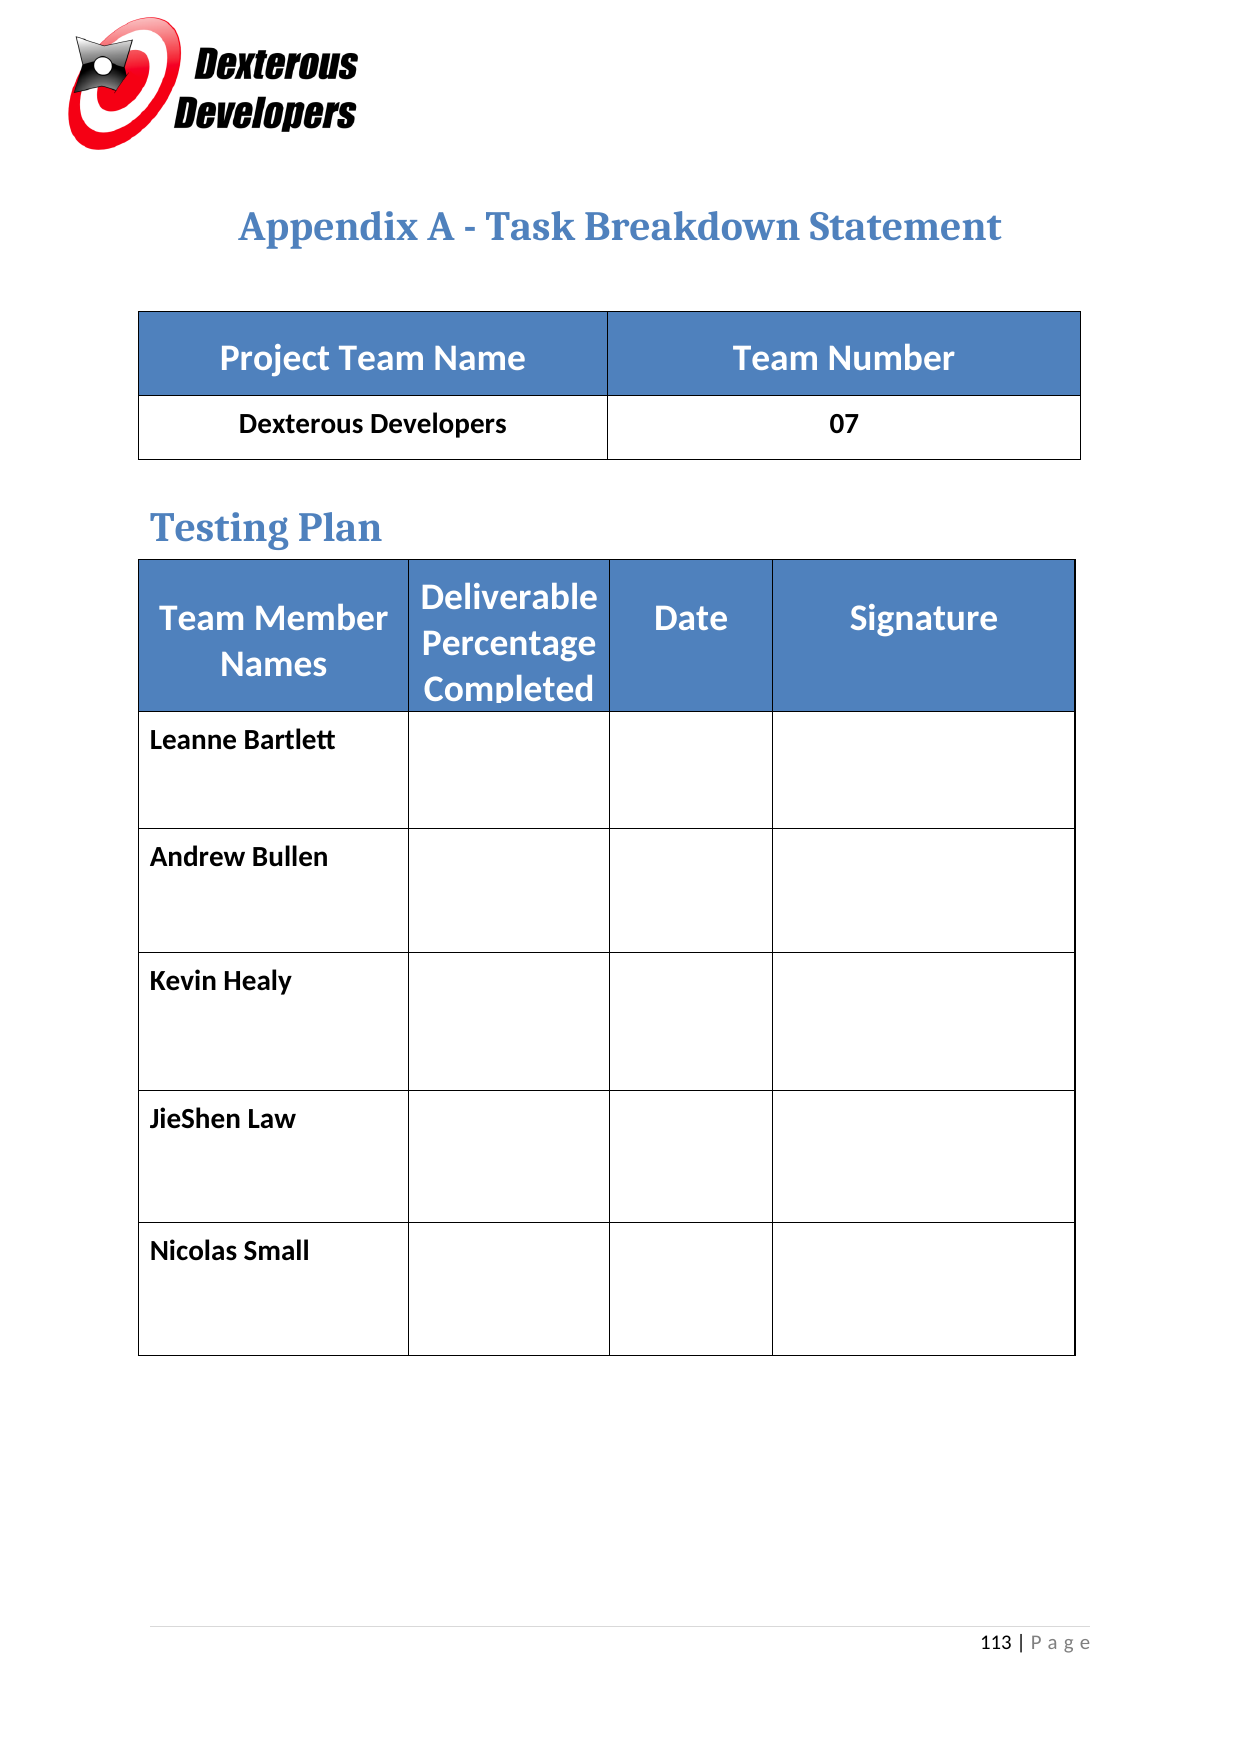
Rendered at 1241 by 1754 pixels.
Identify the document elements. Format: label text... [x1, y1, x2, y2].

picture [53, 0, 374, 171]
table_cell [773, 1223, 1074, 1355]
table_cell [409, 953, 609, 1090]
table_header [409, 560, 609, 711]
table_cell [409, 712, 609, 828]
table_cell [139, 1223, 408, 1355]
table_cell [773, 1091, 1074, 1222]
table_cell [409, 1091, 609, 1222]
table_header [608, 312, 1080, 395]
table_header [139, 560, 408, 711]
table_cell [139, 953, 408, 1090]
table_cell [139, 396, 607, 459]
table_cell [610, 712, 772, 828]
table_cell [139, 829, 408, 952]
subtitle Appendix A - Task Breakdown Statement [150, 203, 1090, 251]
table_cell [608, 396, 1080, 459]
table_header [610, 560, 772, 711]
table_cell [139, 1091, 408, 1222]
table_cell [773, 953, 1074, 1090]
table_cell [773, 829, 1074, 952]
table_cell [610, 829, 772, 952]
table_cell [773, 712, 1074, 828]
subtitle Testing Plan [150, 504, 1090, 552]
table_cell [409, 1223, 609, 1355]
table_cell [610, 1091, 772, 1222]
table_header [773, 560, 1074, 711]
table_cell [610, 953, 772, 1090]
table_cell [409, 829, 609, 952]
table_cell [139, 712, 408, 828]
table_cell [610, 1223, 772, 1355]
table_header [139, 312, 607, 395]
